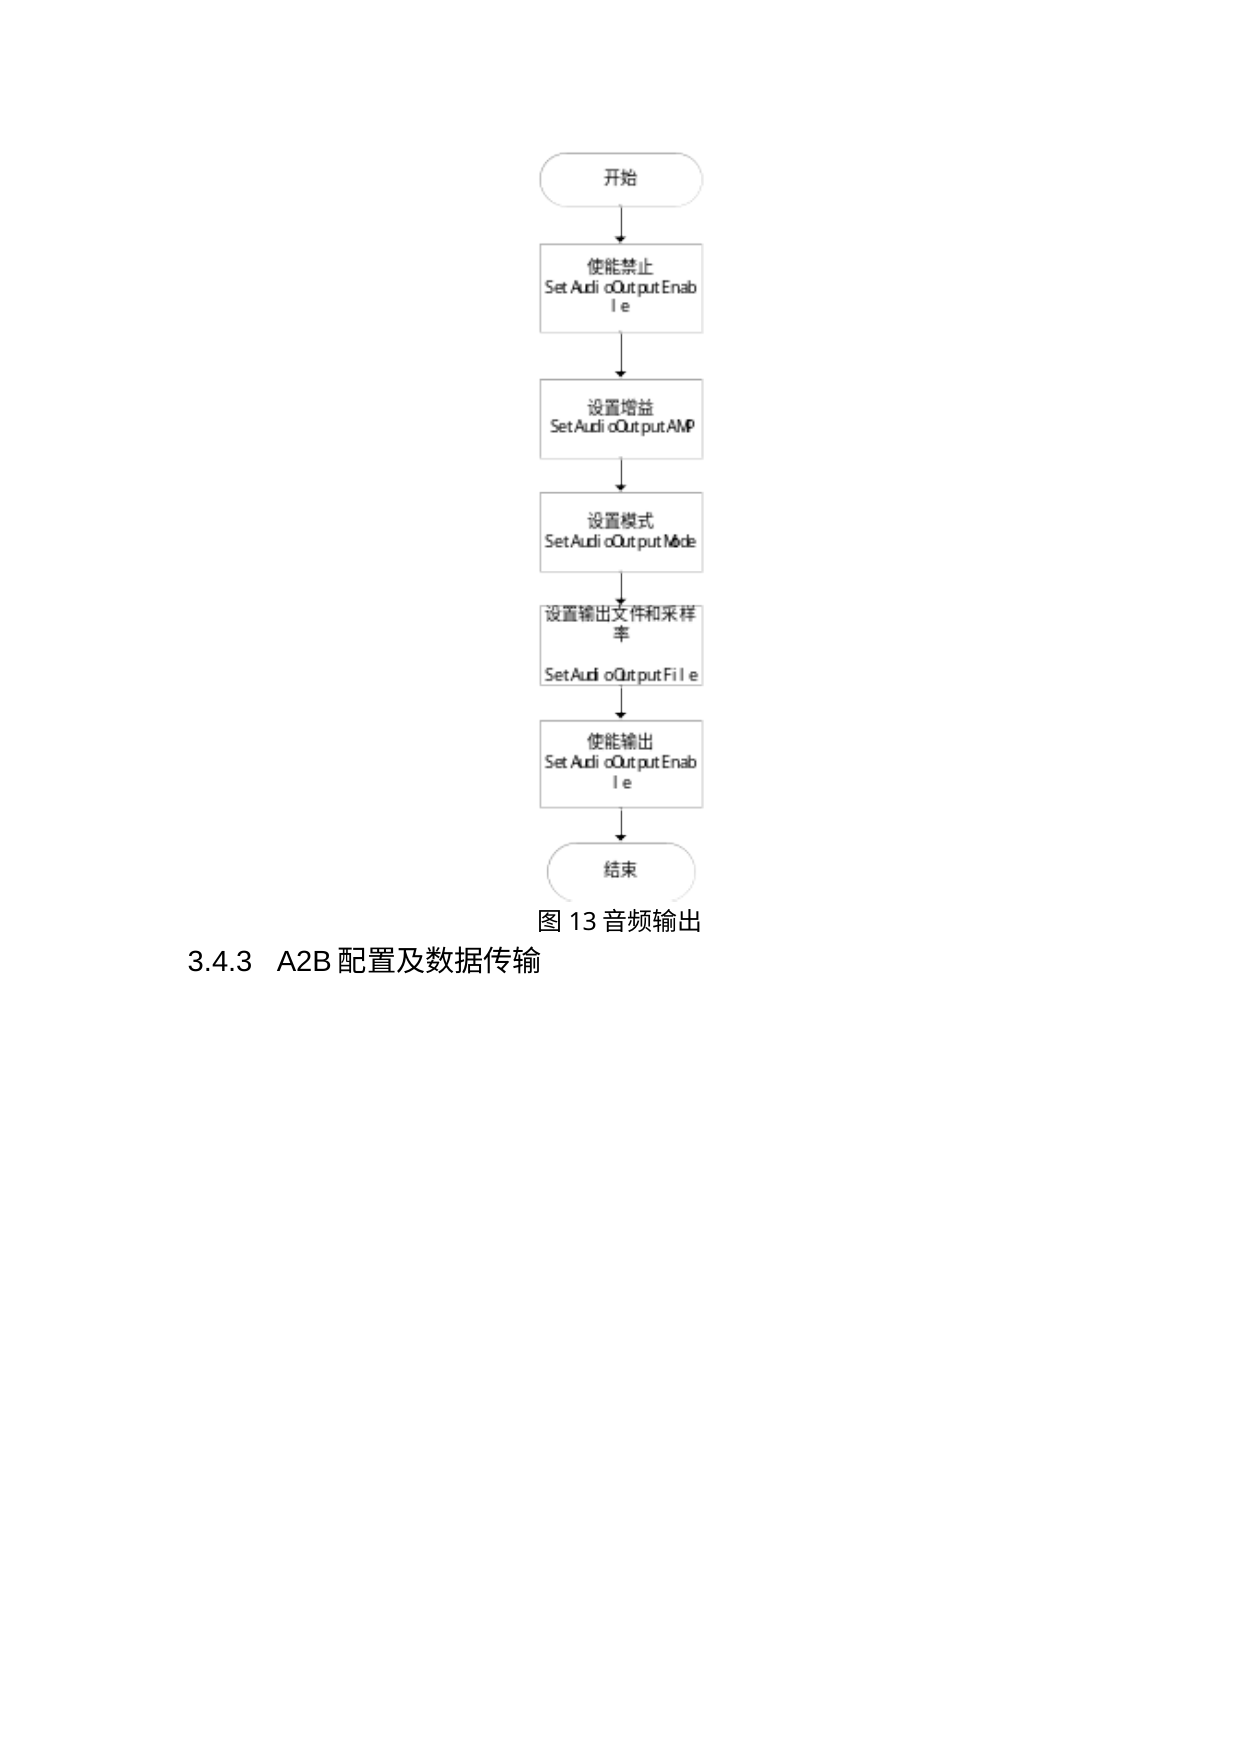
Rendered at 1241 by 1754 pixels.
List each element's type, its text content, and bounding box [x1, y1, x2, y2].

list A2B配置及数据传输 [187, 937, 1053, 980]
text 图 13 音频输出 [187, 901, 1053, 937]
